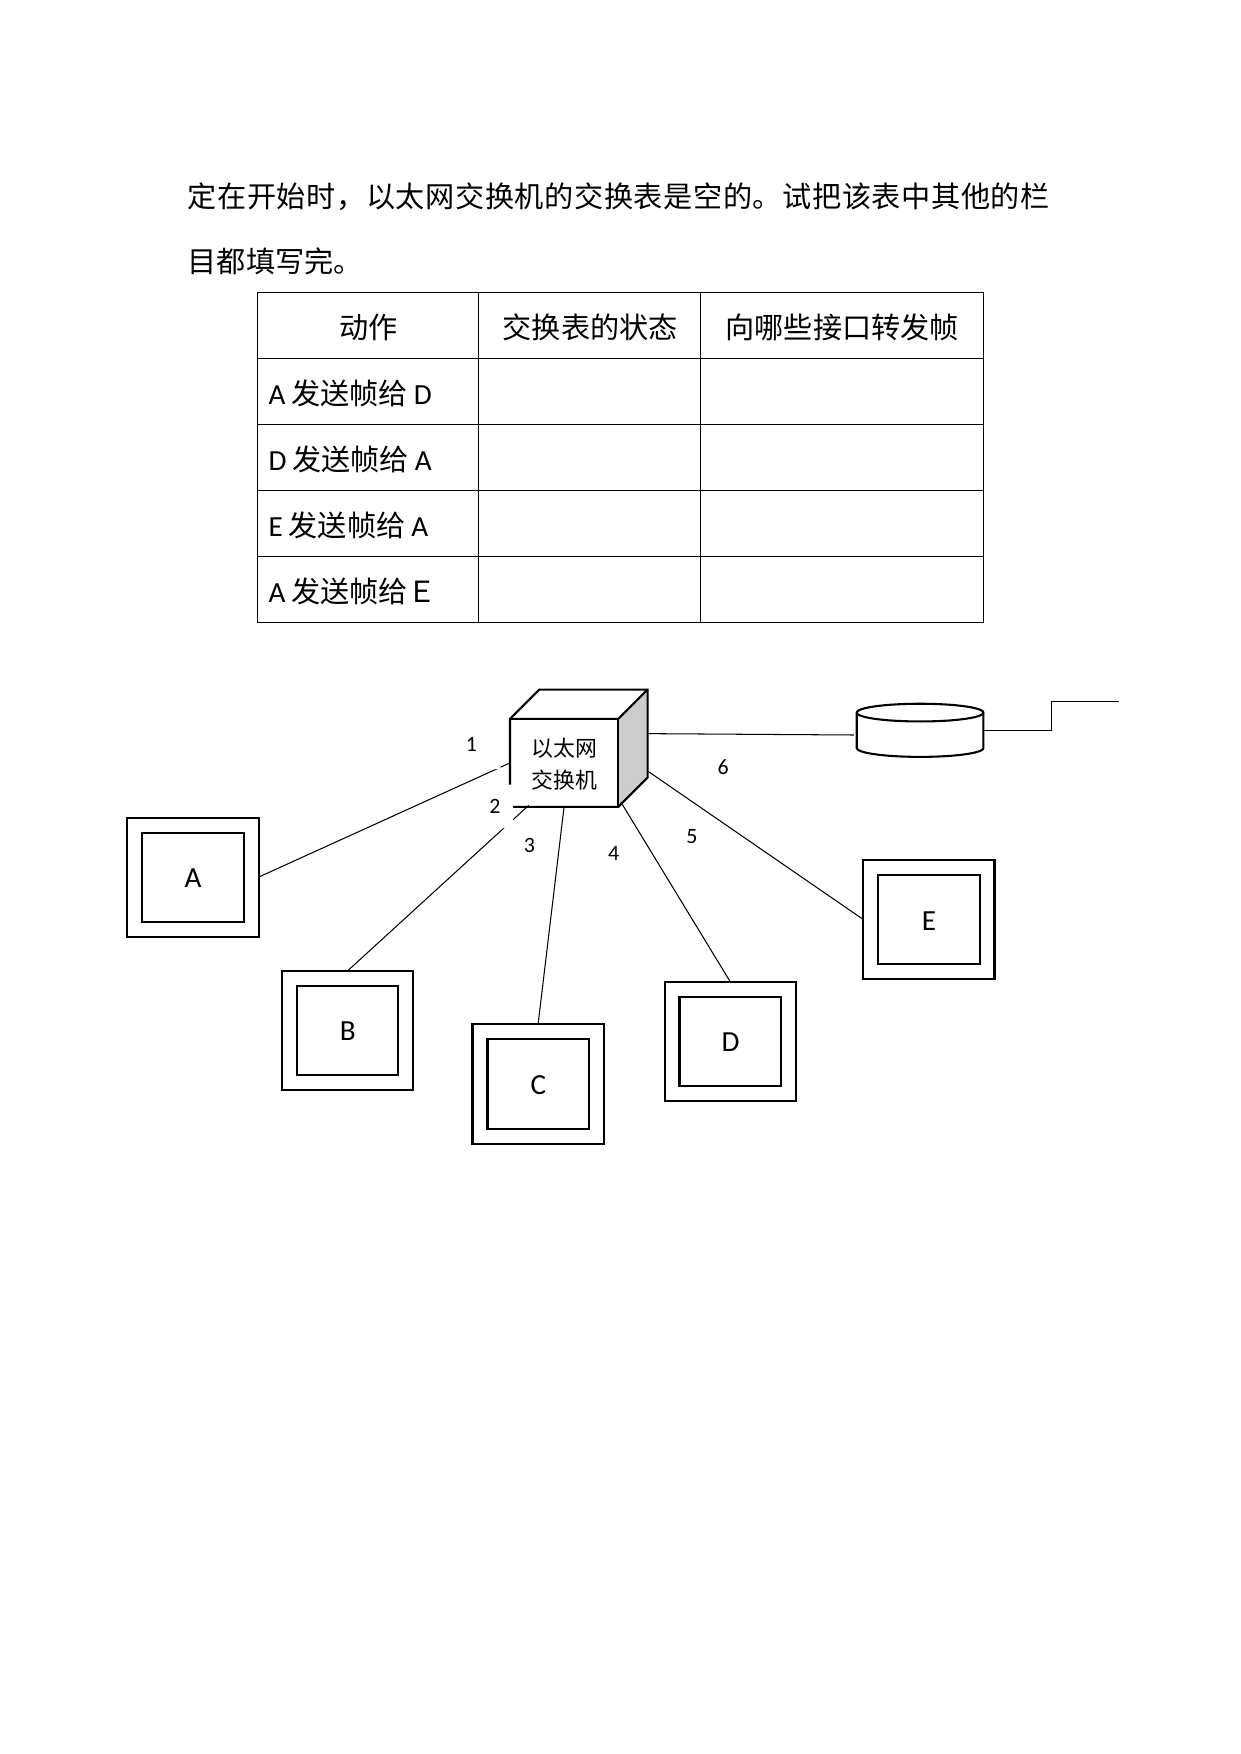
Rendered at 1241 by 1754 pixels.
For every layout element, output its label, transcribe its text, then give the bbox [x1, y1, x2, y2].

table_cell A发送帧给D [258, 359, 478, 424]
table_cell [479, 491, 700, 556]
table_header 向哪些接口转发帧 [701, 293, 983, 358]
table_cell [479, 425, 700, 490]
table_header 交换表的状态 [479, 293, 700, 358]
table_cell D发送帧给A [258, 425, 478, 490]
table_cell [701, 425, 983, 490]
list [187, 162, 1053, 292]
table_cell A发送帧给Ｅ [258, 557, 478, 622]
table_cell [479, 359, 700, 424]
table_cell [479, 557, 700, 622]
table_cell [701, 359, 983, 424]
table_cell E发送帧给A [258, 491, 478, 556]
table_cell [701, 557, 983, 622]
table_header 动作 [258, 293, 478, 358]
table_cell [701, 491, 983, 556]
